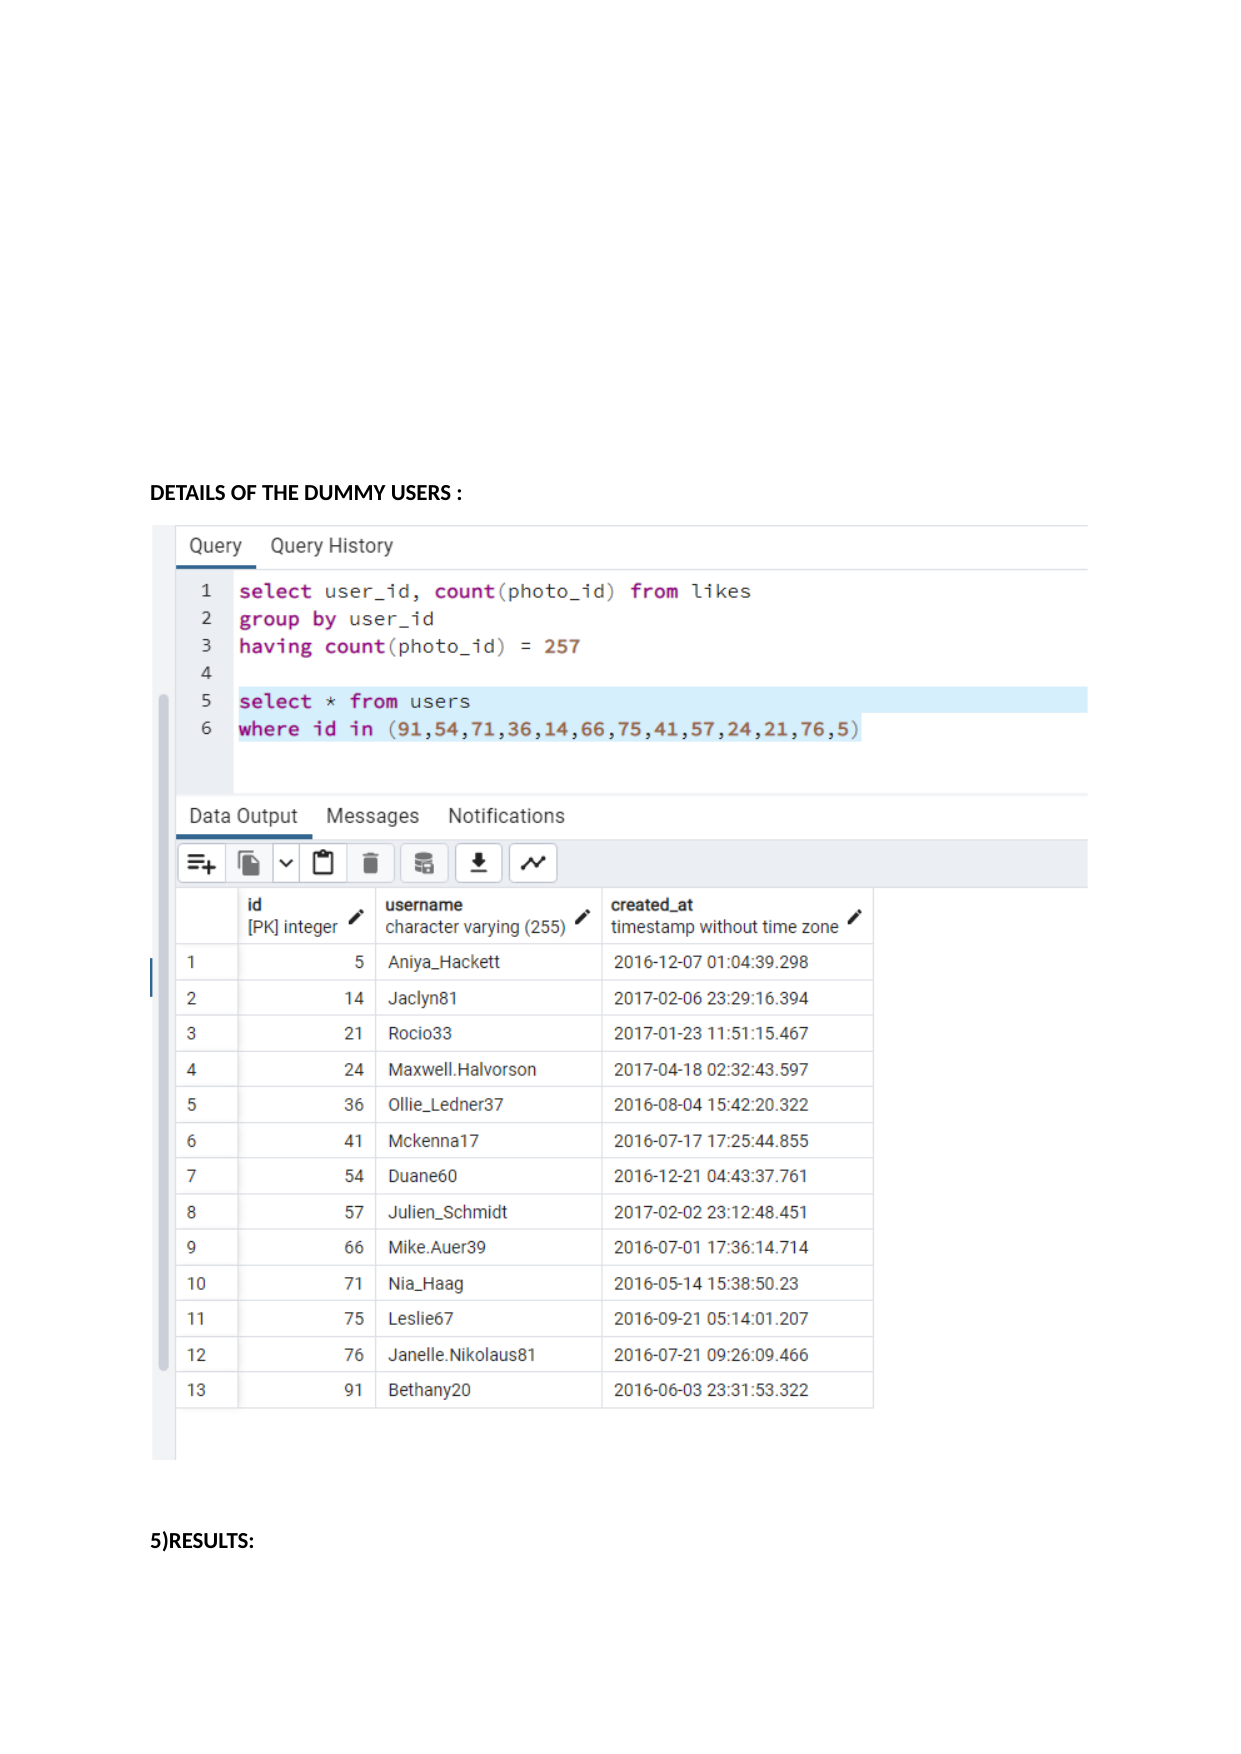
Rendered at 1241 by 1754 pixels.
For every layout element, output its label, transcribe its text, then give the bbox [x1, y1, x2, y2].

picture [150, 525, 1088, 1460]
text DETAILS OF THE DUMMY USERS : [150, 478, 1090, 506]
text 5)RESULTS: [150, 1526, 1090, 1554]
